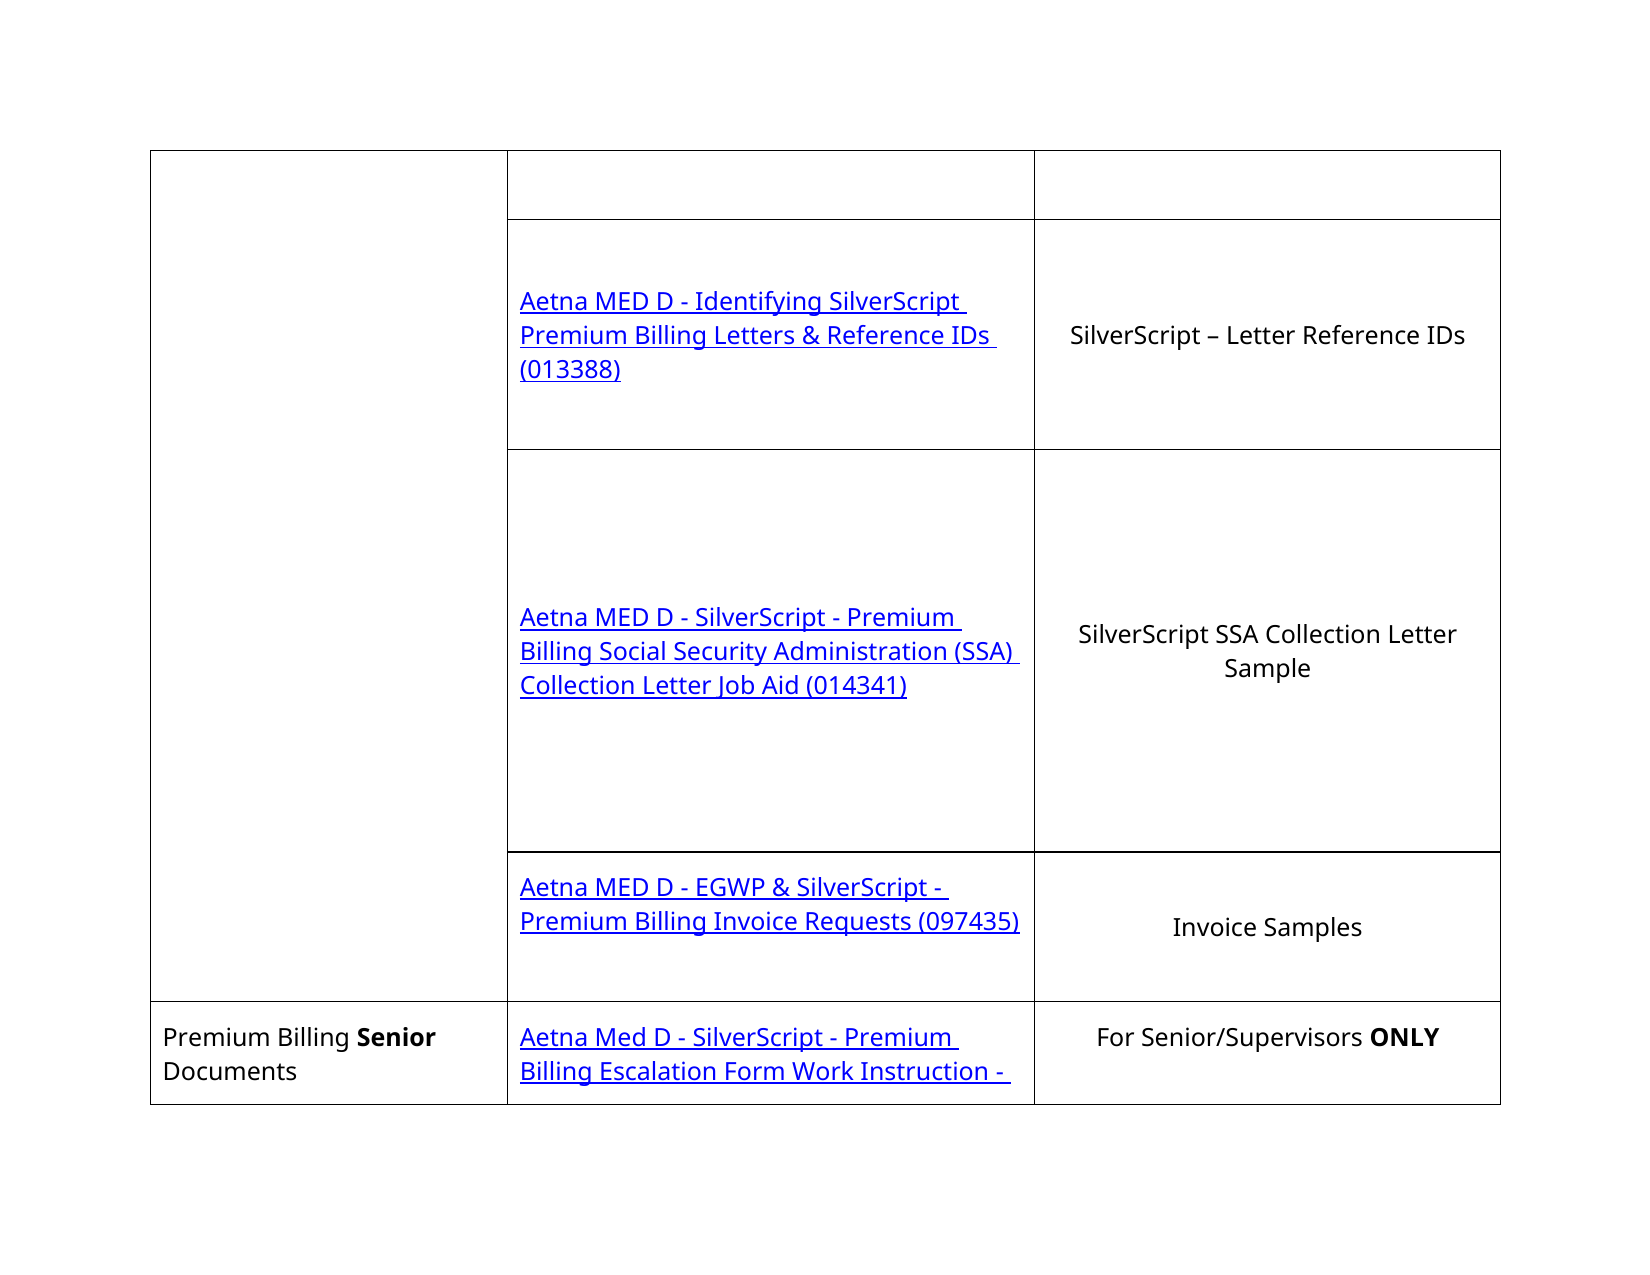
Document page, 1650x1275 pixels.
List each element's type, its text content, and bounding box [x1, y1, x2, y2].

table_cell SilverScript SSA Collection Letter Sample [1035, 450, 1500, 851]
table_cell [1035, 151, 1500, 219]
table_cell Aetna MED D - SilverScript - Premium Billing Social Security Administration (SSA) Collection Letter Job Aid (014341) [508, 450, 1034, 851]
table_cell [1035, 1002, 1500, 1104]
table_cell Aetna MED D - Identifying SilverScript Premium Billing Letters & Reference IDs (013388) [508, 220, 1034, 449]
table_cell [508, 1002, 1034, 1104]
table_cell Invoice Samples [1035, 853, 1500, 1001]
table_cell SilverScript – Letter Reference IDs [1035, 220, 1500, 449]
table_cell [508, 151, 1034, 219]
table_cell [151, 151, 507, 1001]
table_cell [508, 853, 1034, 1001]
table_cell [151, 1002, 507, 1104]
